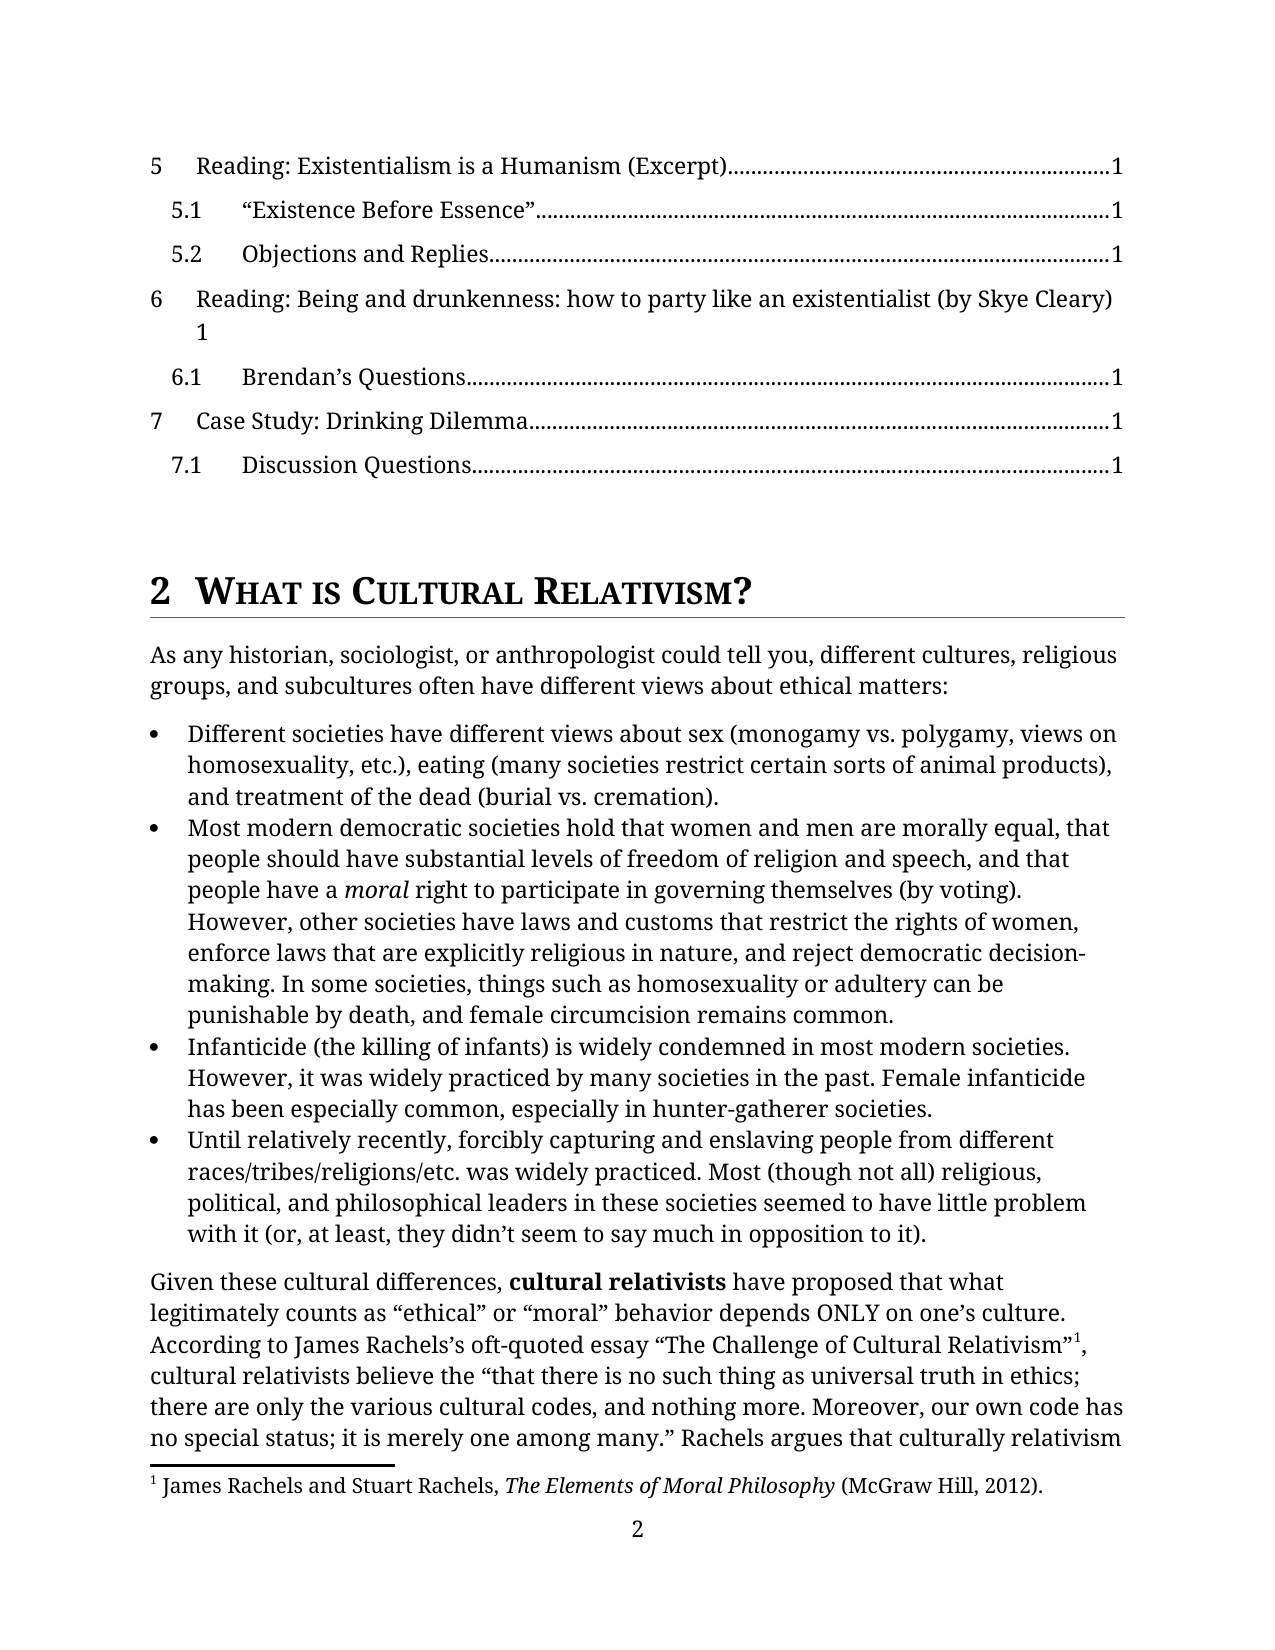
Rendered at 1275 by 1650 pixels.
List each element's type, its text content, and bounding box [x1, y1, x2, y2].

subtitle What is Cultural Relativism? [150, 564, 1125, 617]
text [150, 1266, 1125, 1454]
text As any historian, sociologist, or anthropologist could tell you, different cultures, religious groups, and subcultures often have different views about ethical matters: [150, 639, 1125, 702]
list Infanticide (the killing of infants) is widely condemned in most modern societies. However, it was widely practiced by many societies in the past. Female infanticide has been especially common, especially in hunter-gatherer societies. [150, 1031, 1125, 1124]
list Most modern democratic societies hold that women and men are morally equal, that people should have substantial levels of freedom of religion and speech, and that people have a moral right to participate in governing themselves (by voting). However, other societies have laws and customs that restrict the rights of women, enforce laws that are explicitly religious in nature, and reject democratic decision-making. In some societies, things such as homosexuality or adultery can be punishable by death, and female circumcision remains common. [150, 812, 1125, 1031]
list Until relatively recently, forcibly capturing and enslaving people from different races/tribes/religions/etc. was widely practiced. Most (though not all) religious, political, and philosophical leaders in these societies seemed to have little problem with it (or, at least, they didn’t seem to say much in opposition to it). [150, 1124, 1125, 1249]
list Different societies have different views about sex (monogamy vs. polygamy, views on homosexuality, etc.), eating (many societies restrict certain sorts of animal products), and treatment of the dead (burial vs. cremation). [150, 718, 1125, 812]
